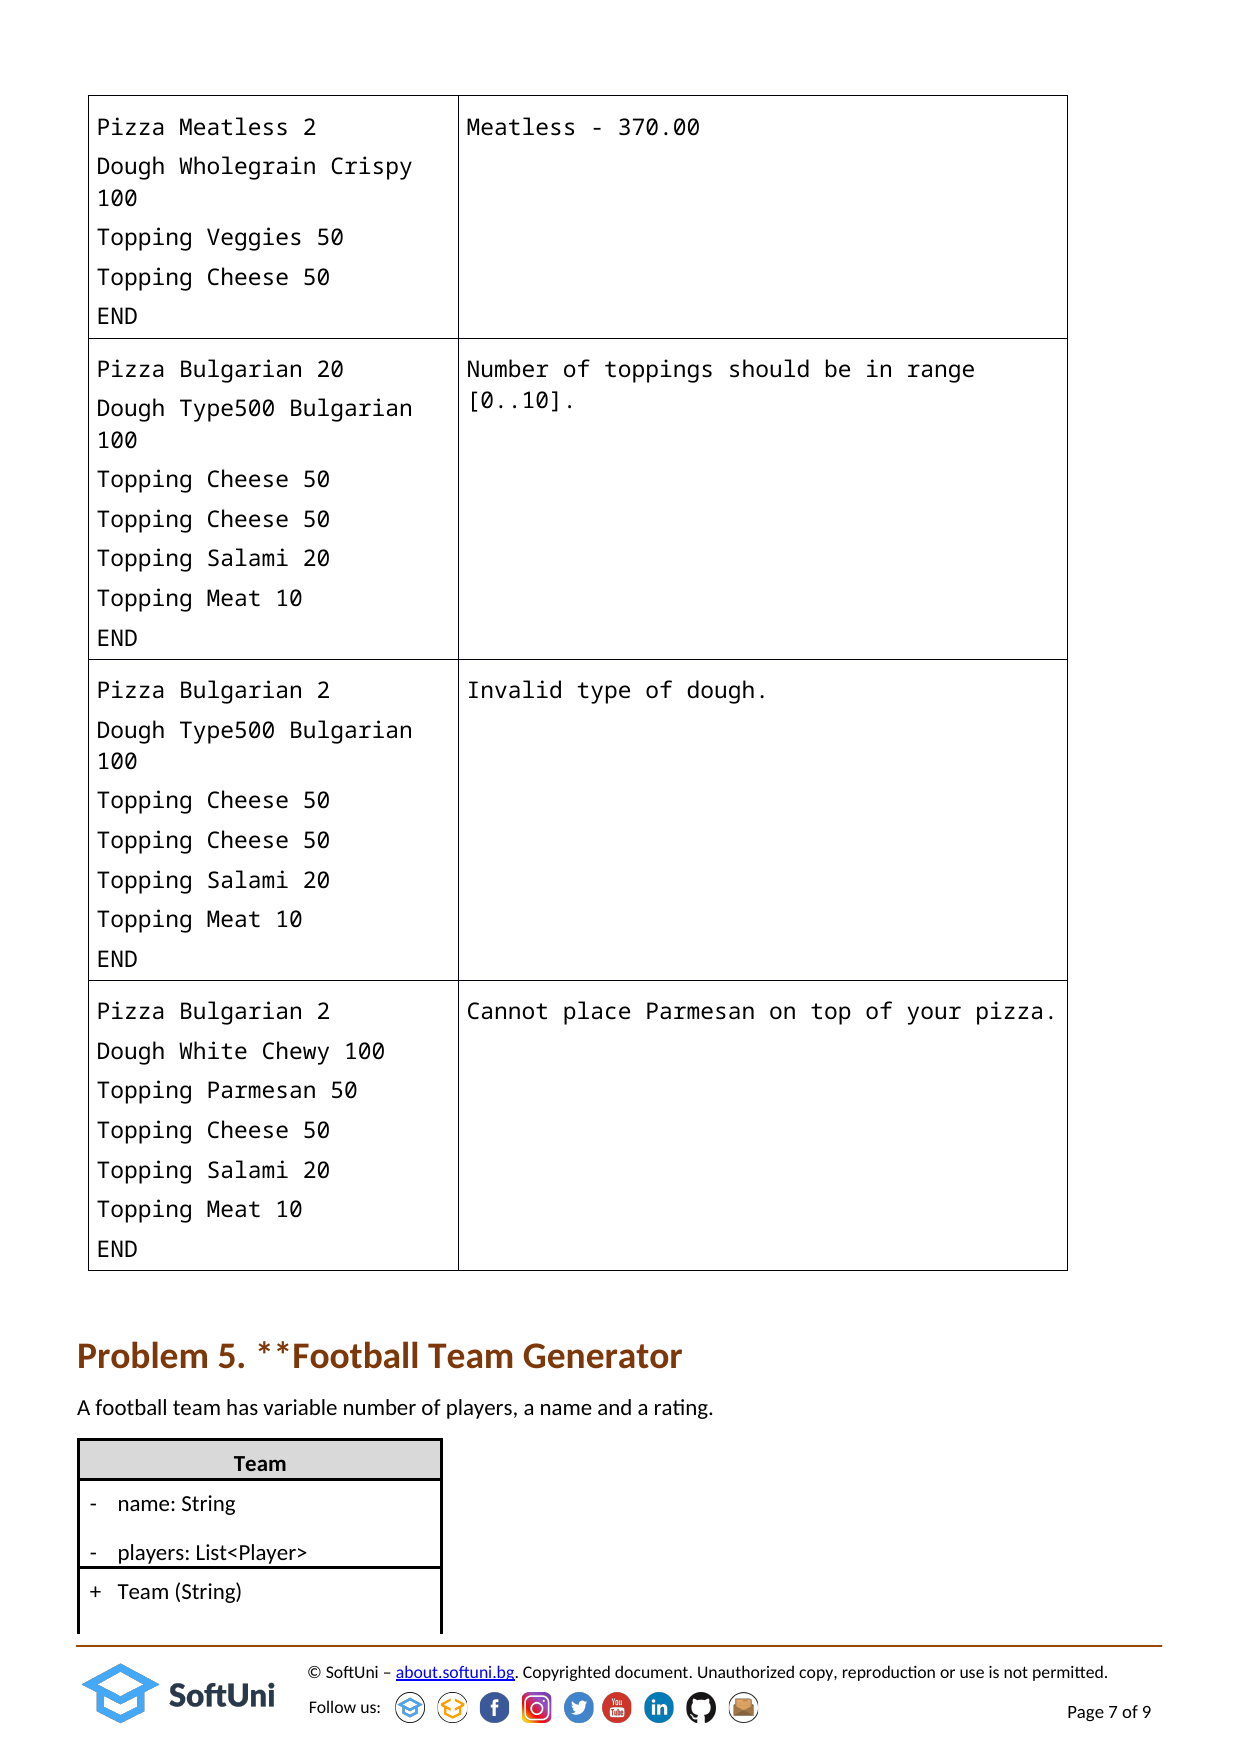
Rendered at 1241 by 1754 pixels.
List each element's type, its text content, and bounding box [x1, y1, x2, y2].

table_cell Number of toppings should be in range [0..10]. [459, 339, 1067, 659]
picture [644, 1692, 653, 1701]
picture [728, 1692, 759, 1723]
table_cell Invalid type of dough. [459, 660, 1067, 980]
table_cell name: String [106, 1481, 440, 1529]
subtitle Problem 5. **Football Team Generator [77, 1332, 1163, 1378]
picture [437, 1692, 468, 1723]
table_cell Cannot place Parmesan on top of your pizza. [459, 981, 1067, 1270]
picture [564, 1692, 594, 1723]
table_cell Pizza Bulgarian 2 Dough White Chewy 100 Topping Parmesan 50 Topping Cheese 50 Topping Salami 20 Topping Meat 10 END [89, 981, 458, 1270]
table_cell Pizza Meatless 2 Dough Wholegrain Crispy 100 Topping Veggies 50 Topping Cheese 50 END [89, 96, 458, 337]
picture [522, 1692, 552, 1723]
text A football team has variable number of players, a name and a rating. [77, 1393, 1164, 1421]
table_header Team [80, 1441, 440, 1478]
picture [665, 1692, 674, 1701]
table_cell - [80, 1530, 106, 1566]
table_cell players: List<Player> [106, 1530, 440, 1566]
table_cell Pizza Bulgarian 20 Dough Type500 Bulgarian 100 Topping Cheese 50 Topping Cheese 50 Topping Salami 20 Topping Meat 10 END [89, 339, 458, 659]
table_cell + [80, 1569, 106, 1633]
table_cell Team (String) [106, 1569, 440, 1633]
picture [658, 1705, 667, 1714]
picture [644, 1714, 653, 1723]
picture [395, 1692, 425, 1723]
picture [75, 1658, 281, 1729]
picture [602, 1692, 632, 1723]
table_cell Pizza Bulgarian 2 Dough Type500 Bulgarian 100 Topping Cheese 50 Topping Cheese 50 Topping Salami 20 Topping Meat 10 END [89, 660, 458, 980]
picture [686, 1692, 716, 1723]
table_cell - [80, 1481, 106, 1529]
picture [479, 1692, 510, 1723]
picture [665, 1714, 674, 1723]
table_cell Meatless - 370.00 [459, 96, 1067, 337]
